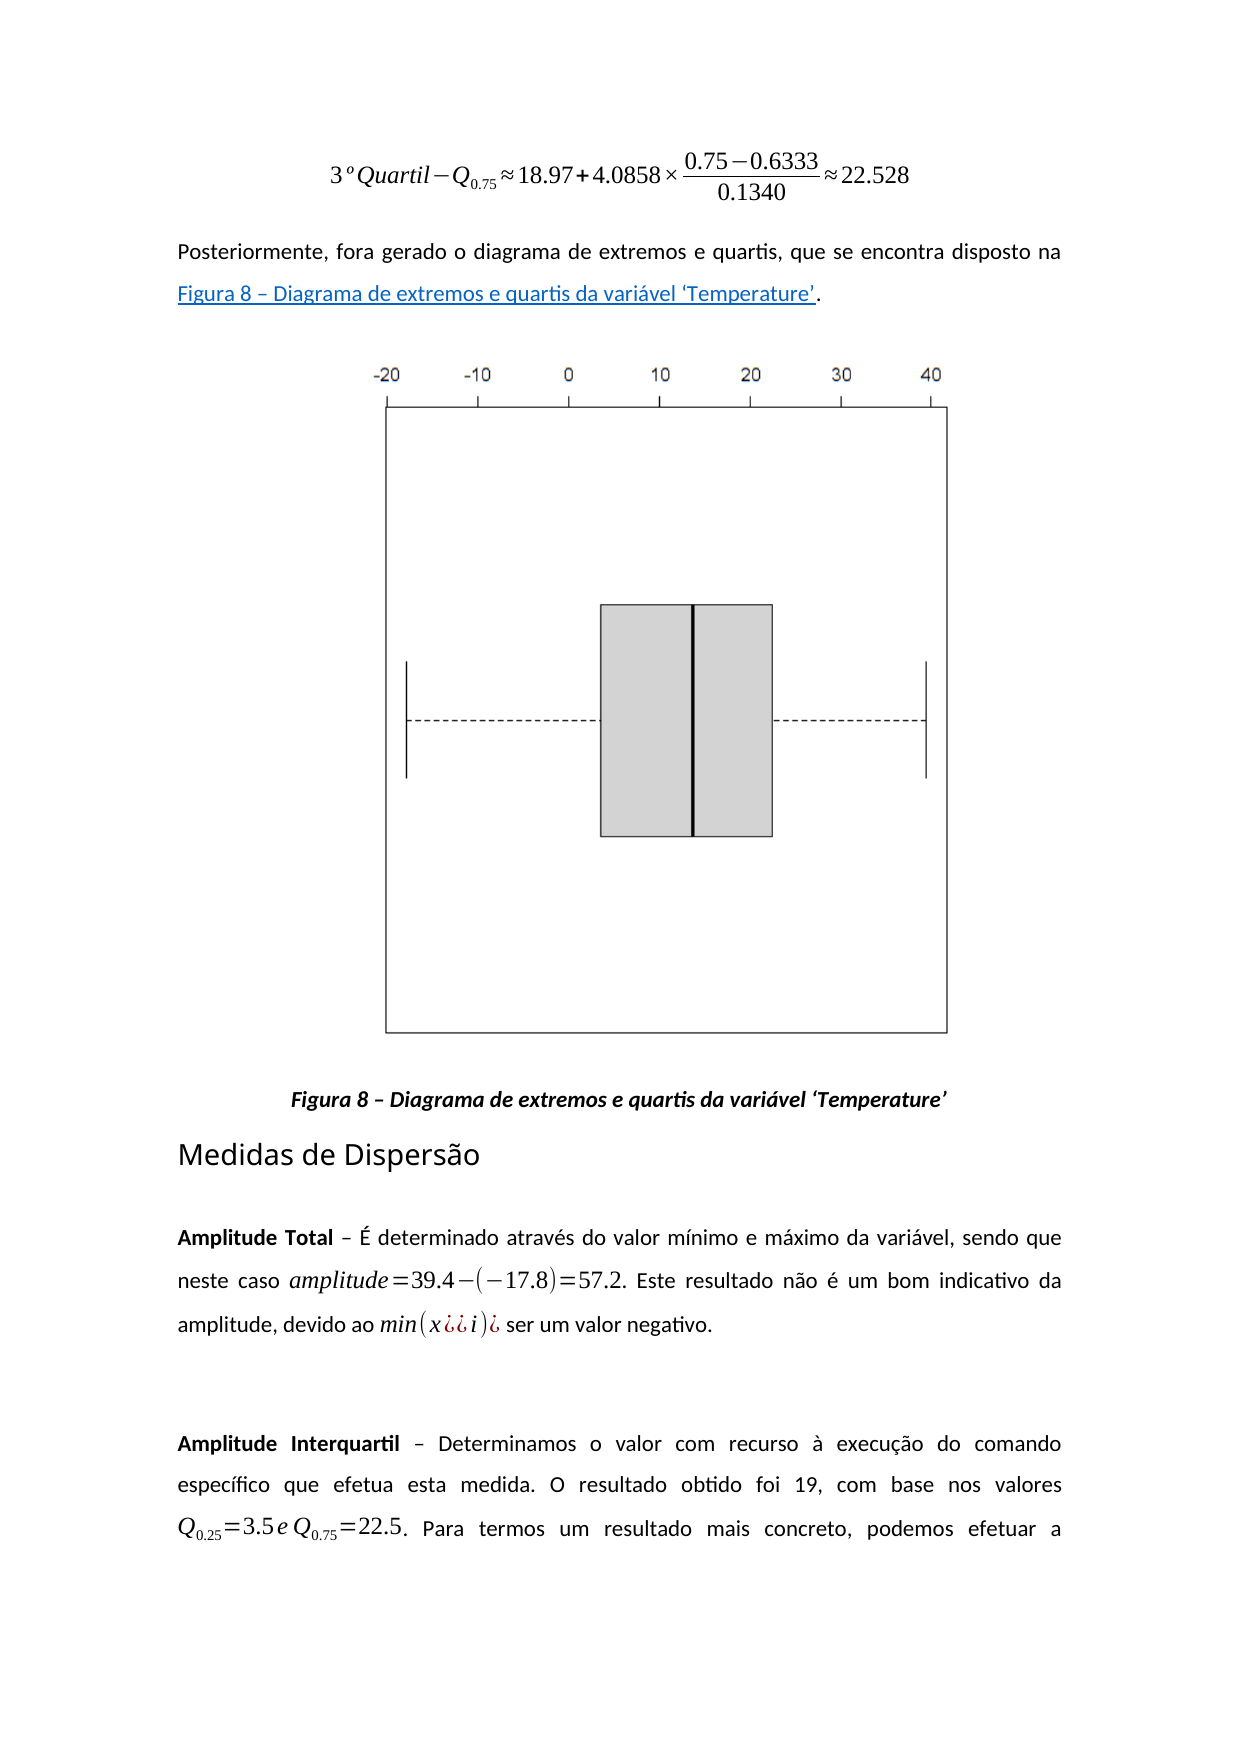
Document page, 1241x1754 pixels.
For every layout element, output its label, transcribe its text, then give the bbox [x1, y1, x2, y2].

picture [350, 338, 961, 1051]
text Amplitude Total – É determinado através do valor mínimo e máximo da variável, sendo que neste caso . Este resultado não é um bom indicativo da amplitude, devido ao ser um valor negativo. [177, 1223, 1063, 1339]
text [177, 1429, 1063, 1544]
text Figura 8 – Diagrama de extremos e quartis da variável ‘Temperature’ [177, 1085, 1063, 1113]
text Posteriormente, fora gerado o diagrama de extremos e quartis, que se encontra disposto na Figura 8 – Diagrama de extremos e quartis da variável ‘Temperature’. [177, 237, 1063, 307]
subtitle Medidas de Dispersão [177, 1134, 1063, 1173]
